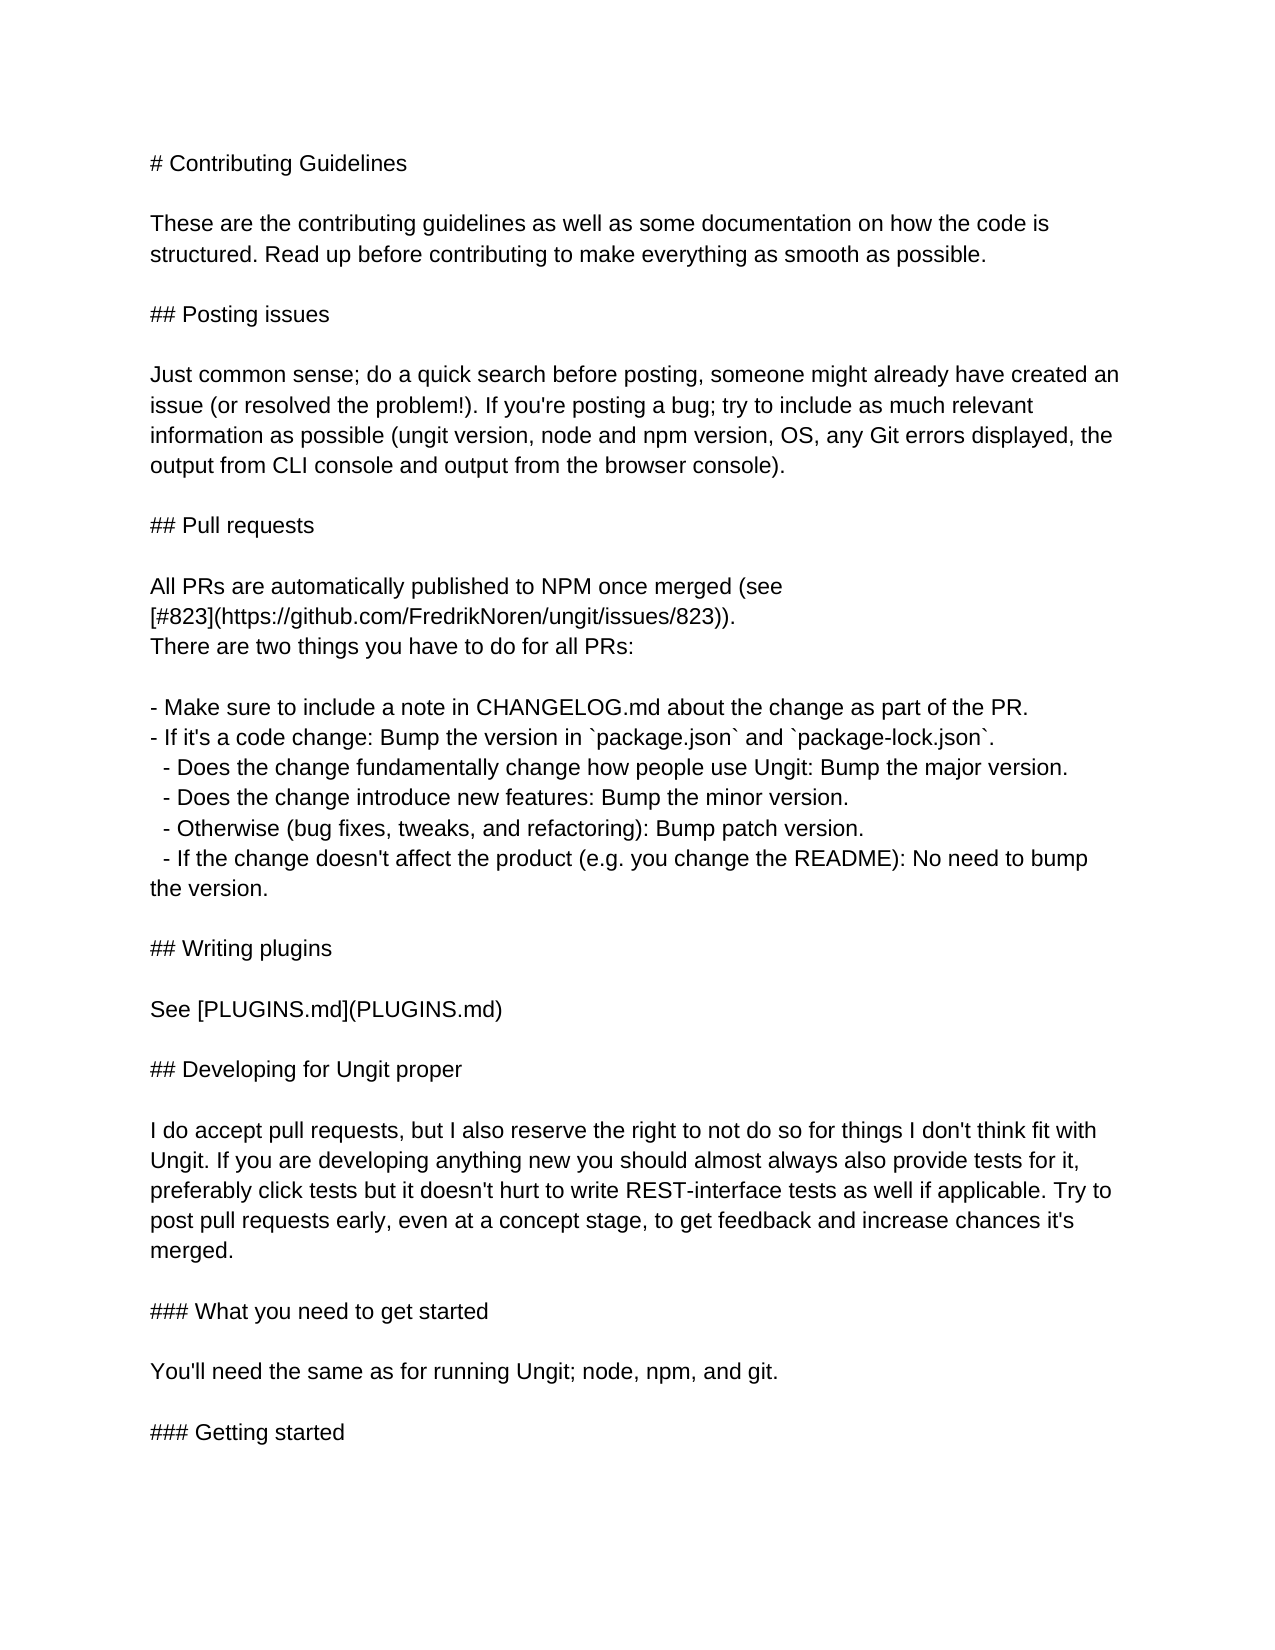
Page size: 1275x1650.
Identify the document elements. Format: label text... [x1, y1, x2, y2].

text - Does the change fundamentally change how people use Ungit: Bump the major version. [150, 754, 1125, 781]
text See [PLUGINS.md](PLUGINS.md) [150, 996, 1125, 1022]
text Just common sense; do a quick search before posting, someone might already have created an issue (or resolved the problem!). If you're posting a bug; try to include as much relevant information as possible (ungit version, node and npm version, OS, any Git errors displayed, the output from CLI console and output from the browser console). [150, 361, 1125, 478]
text - Does the change introduce new features: Bump the minor version. [150, 784, 1125, 811]
text ## Developing for Ungit proper [150, 1056, 1125, 1083]
text - Otherwise (bug fixes, tweaks, and refactoring): Bump patch version. [150, 814, 1125, 841]
text ### Getting started [150, 1419, 1125, 1445]
text All PRs are automatically published to NPM once merged (see [#823](https://github.com/FredrikNoren/ungit/issues/823)). [150, 573, 1125, 629]
text ## Writing plugins [150, 935, 1125, 962]
text You'll need the same as for running Ungit; node, npm, and git. [150, 1358, 1125, 1385]
text ## Pull requests [150, 512, 1125, 539]
text ### What you need to get started [150, 1298, 1125, 1324]
text - Make sure to include a note in CHANGELOG.md about the change as part of the PR. [150, 694, 1125, 720]
text These are the contributing guidelines as well as some documentation on how the code is structured. Read up before contributing to make everything as smooth as possible. [150, 210, 1125, 267]
text I do accept pull requests, but I also reserve the right to not do so for things I don't think fit with Ungit. If you are developing anything new you should almost always also provide tests for it, preferably click tests but it doesn't hurt to write REST-interface tests as well if applicable. Try to post pull requests early, even at a concept stage, to get feedback and increase chances it's merged. [150, 1117, 1125, 1264]
text - If it's a code change: Bump the version in `package.json` and `package-lock.json`. [150, 724, 1125, 750]
text # Contributing Guidelines [150, 150, 1125, 176]
text - If the change doesn't affect the product (e.g. you change the README): No need to bump the version. [150, 845, 1125, 901]
text There are two things you have to do for all PRs: [150, 633, 1125, 660]
text ## Posting issues [150, 301, 1125, 327]
